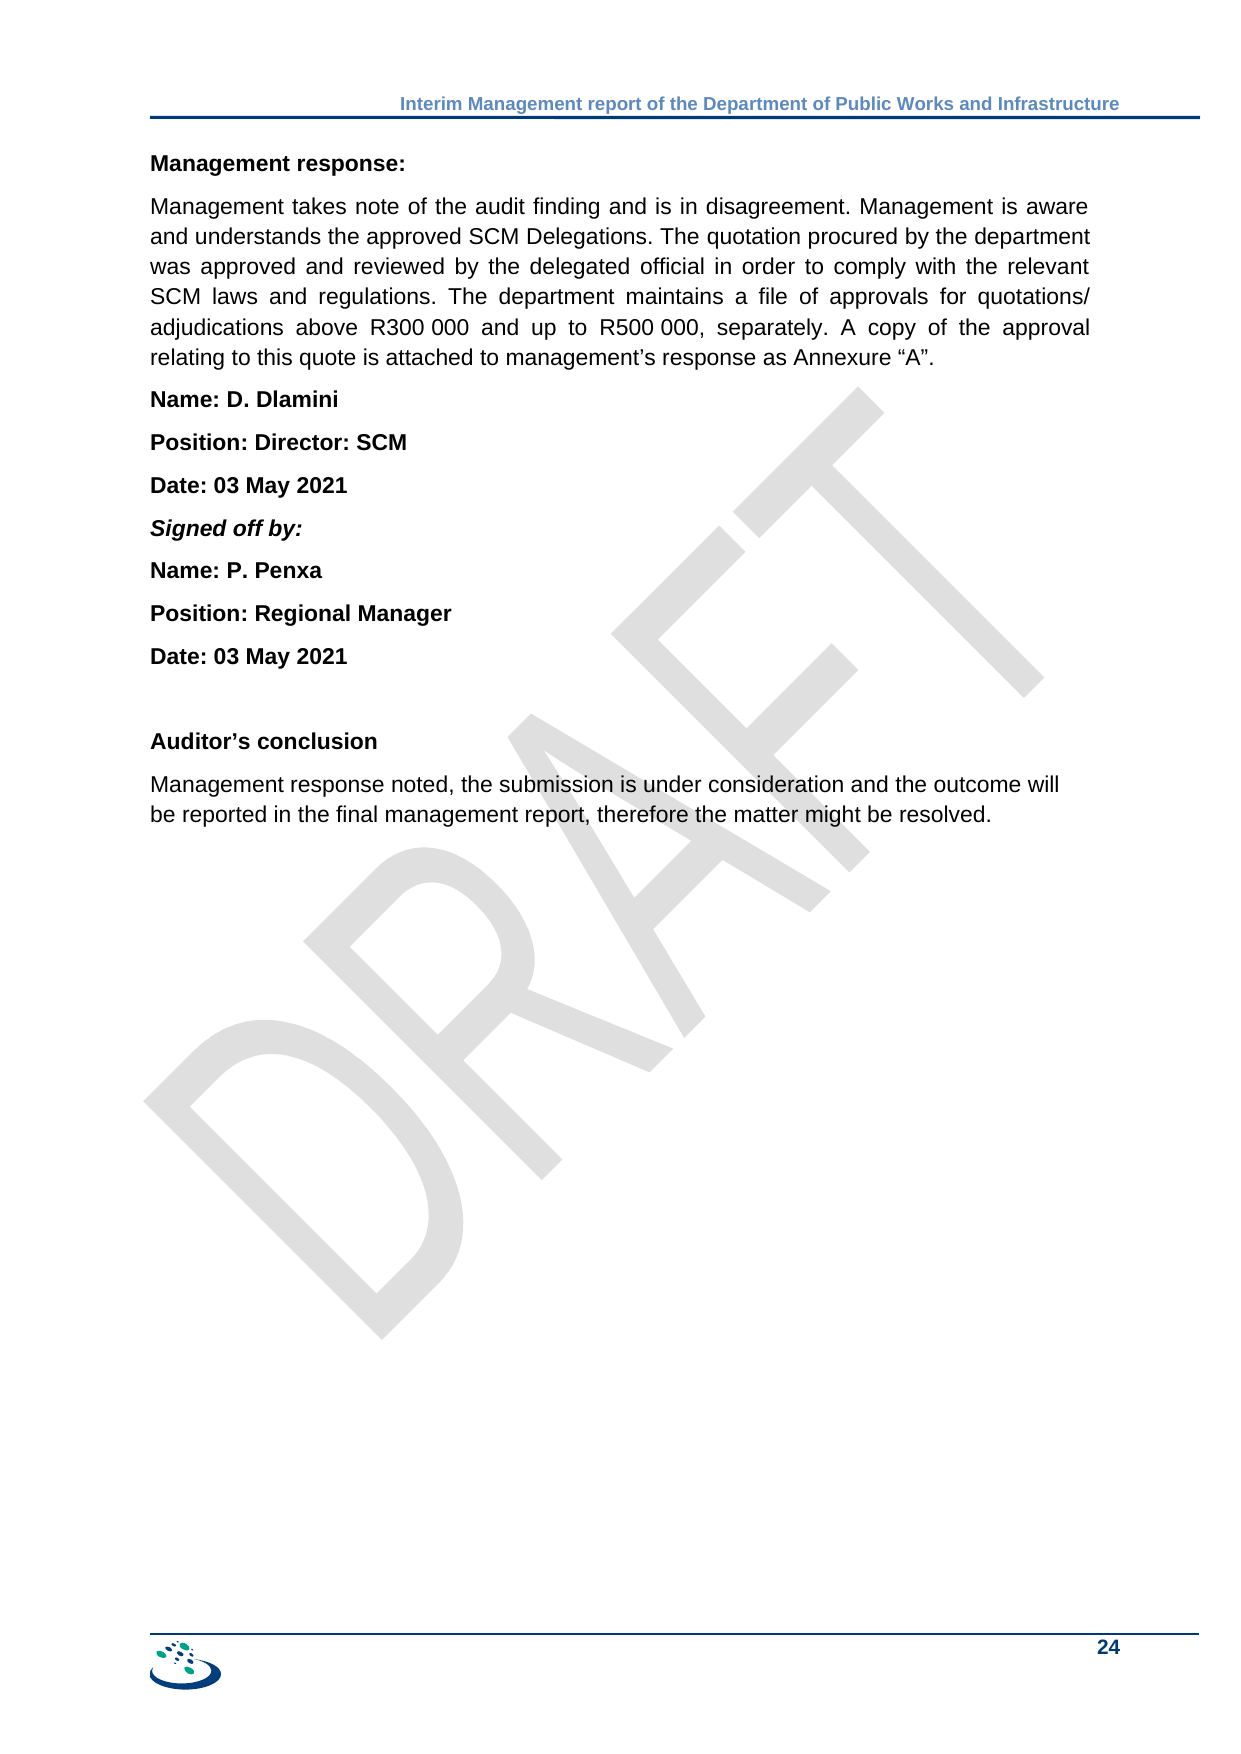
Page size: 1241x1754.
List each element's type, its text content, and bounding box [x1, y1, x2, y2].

text Date: 03 May 2021 [150, 643, 1090, 669]
text Name: D. Dlamini [150, 386, 1090, 413]
text Signed off by: [150, 514, 1090, 541]
text Position: Regional Manager [150, 600, 1090, 626]
text Management response noted, the submission is under consideration and the outcome will be reported in the final management report, therefore the matter might be resolved. [150, 771, 1090, 827]
text Management response: [150, 150, 1090, 176]
text Management takes note of the audit finding and is in disagreement. Management is aware and understands the approved SCM Delegations. The quotation procured by the department was approved and reviewed by the delegated official in order to comply with the relevant SCM laws and regulations. The department maintains a file of approvals for quotations/ adjudications above R300 000 and up to R500 000, separately. A copy of the approval relating to this quote is attached to management’s response as Annexure “A”. [150, 193, 1090, 370]
text Position: Director: SCM [150, 429, 1090, 456]
text Date: 03 May 2021 [150, 472, 1090, 498]
text Auditor’s conclusion [150, 728, 1090, 754]
text Name: P. Penxa [150, 557, 1090, 584]
